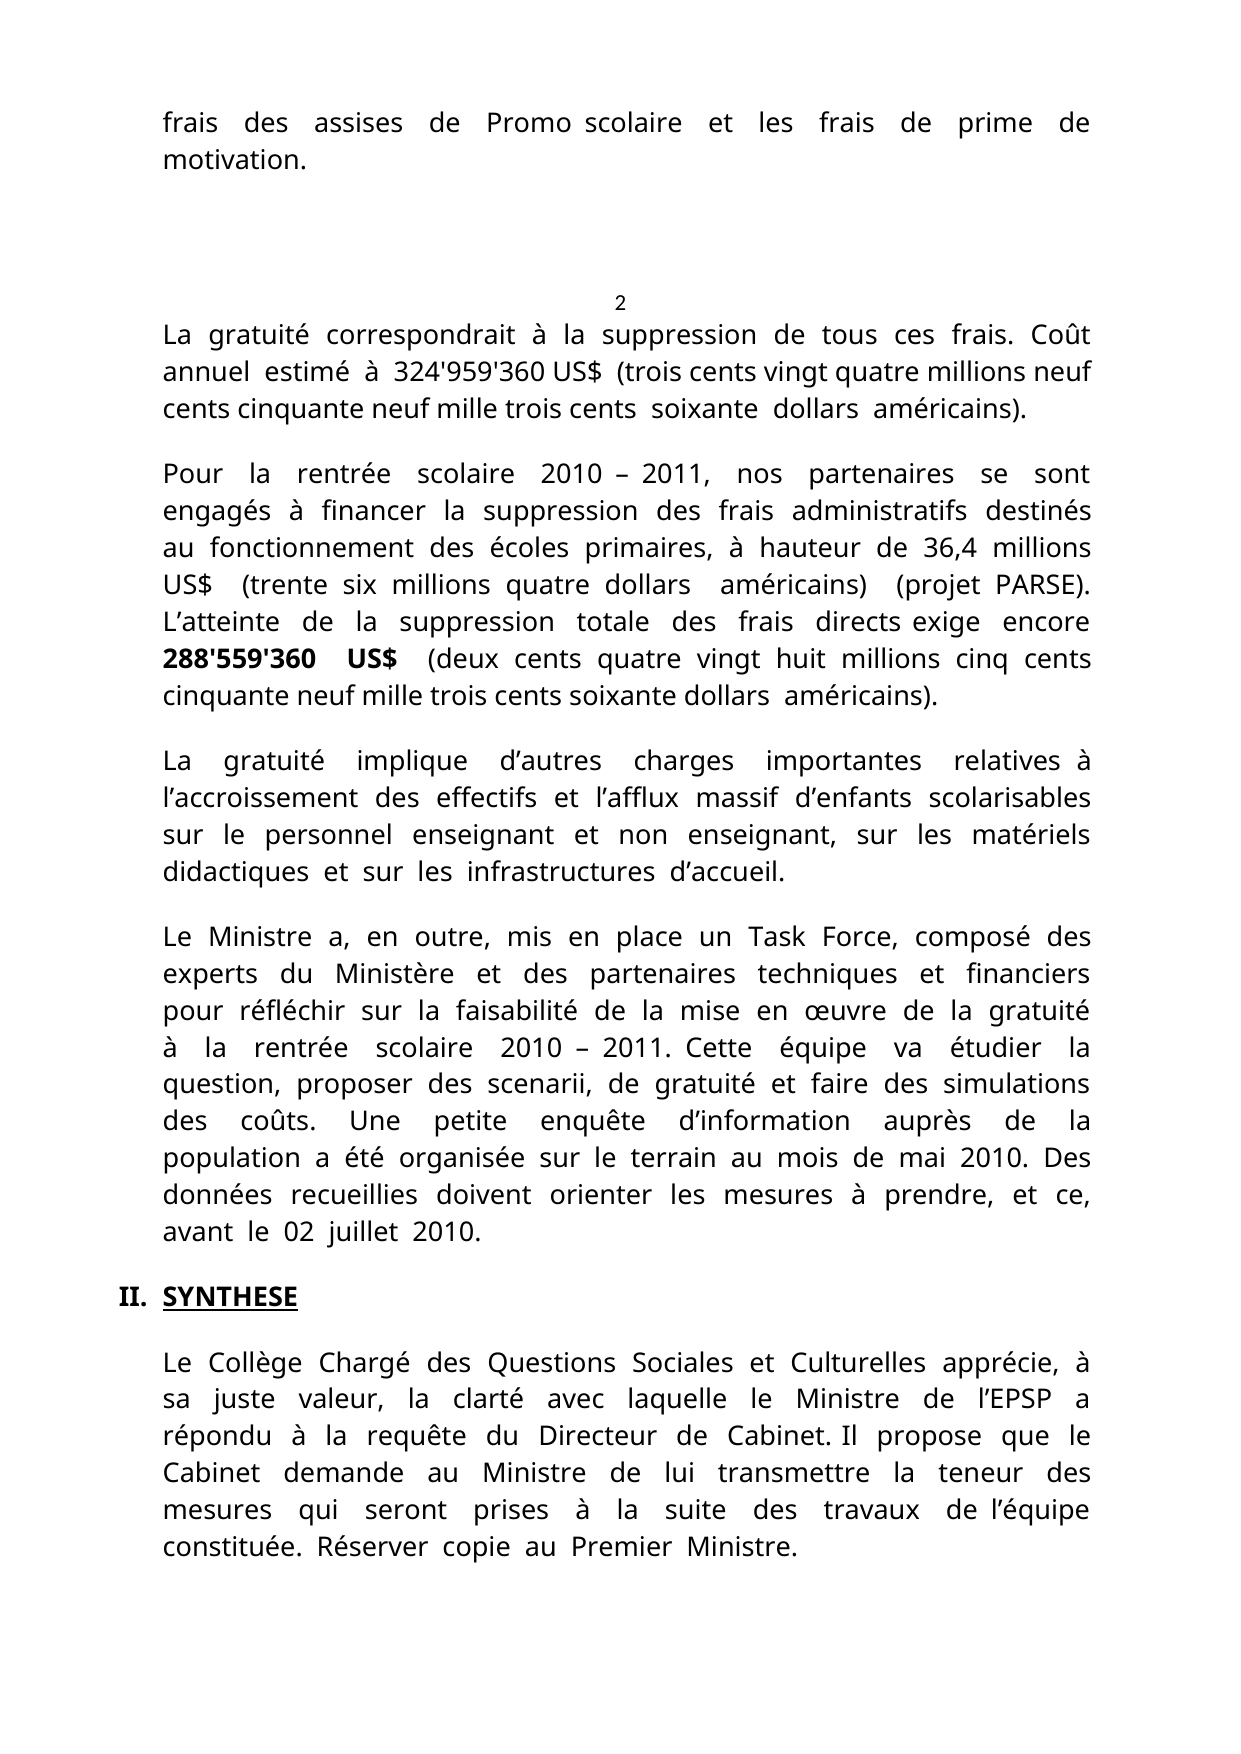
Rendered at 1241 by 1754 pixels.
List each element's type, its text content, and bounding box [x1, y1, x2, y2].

text Pour la rentrée scolaire 2010 – 2011, nos partenaires se sont engagés à financer la suppression des frais administratifs destinés au fonctionnement des écoles primaires, à hauteur de 36,4 millions US$ (trente six millions quatre dollars américains) (projet PARSE). L’atteinte de la suppression totale des frais directs exige encore 288'559'360 US$ (deux cents quatre vingt huit millions cinq cents cinquante neuf mille trois cents soixante dollars américains). [162, 455, 1093, 713]
text La gratuité implique d’autres charges importantes relatives à l’accroissement des effectifs et l’afflux massif d’enfants scolarisables sur le personnel enseignant et non enseignant, sur les matériels didactiques et sur les infrastructures d’accueil. [162, 741, 1093, 889]
text Le Ministre a, en outre, mis en place un Task Force, composé des experts du Ministère et des partenaires techniques et financiers pour réfléchir sur la faisabilité de la mise en œuvre de la gratuité à la rentrée scolaire 2010 – 2011. Cette équipe va étudier la question, proposer des scenarii, de gratuité et faire des simulations des coûts. Une petite enquête d’information auprès de la population a été organisée sur le terrain au mois de mai 2010. Des données recueillies doivent orienter les mesures à prendre, et ce, avant le 02 juillet 2010. [162, 917, 1093, 1249]
list SYNTHESE [148, 1278, 1093, 1314]
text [162, 103, 1093, 177]
text La gratuité correspondrait à la suppression de tous ces frais. Coût annuel estimé à 324'959'360 US$ (trois cents vingt quatre millions neuf cents cinquante neuf mille trois cents soixante dollars américains). [162, 316, 1093, 426]
text Le Collège Chargé des Questions Sociales et Culturelles apprécie, à sa juste valeur, la clarté avec laquelle le Ministre de l’EPSP a répondu à la requête du Directeur de Cabinet. Il propose que le Cabinet demande au Ministre de lui transmettre la teneur des mesures qui seront prises à la suite des travaux de l’équipe constituée. Réserver copie au Premier Ministre. [162, 1343, 1093, 1564]
